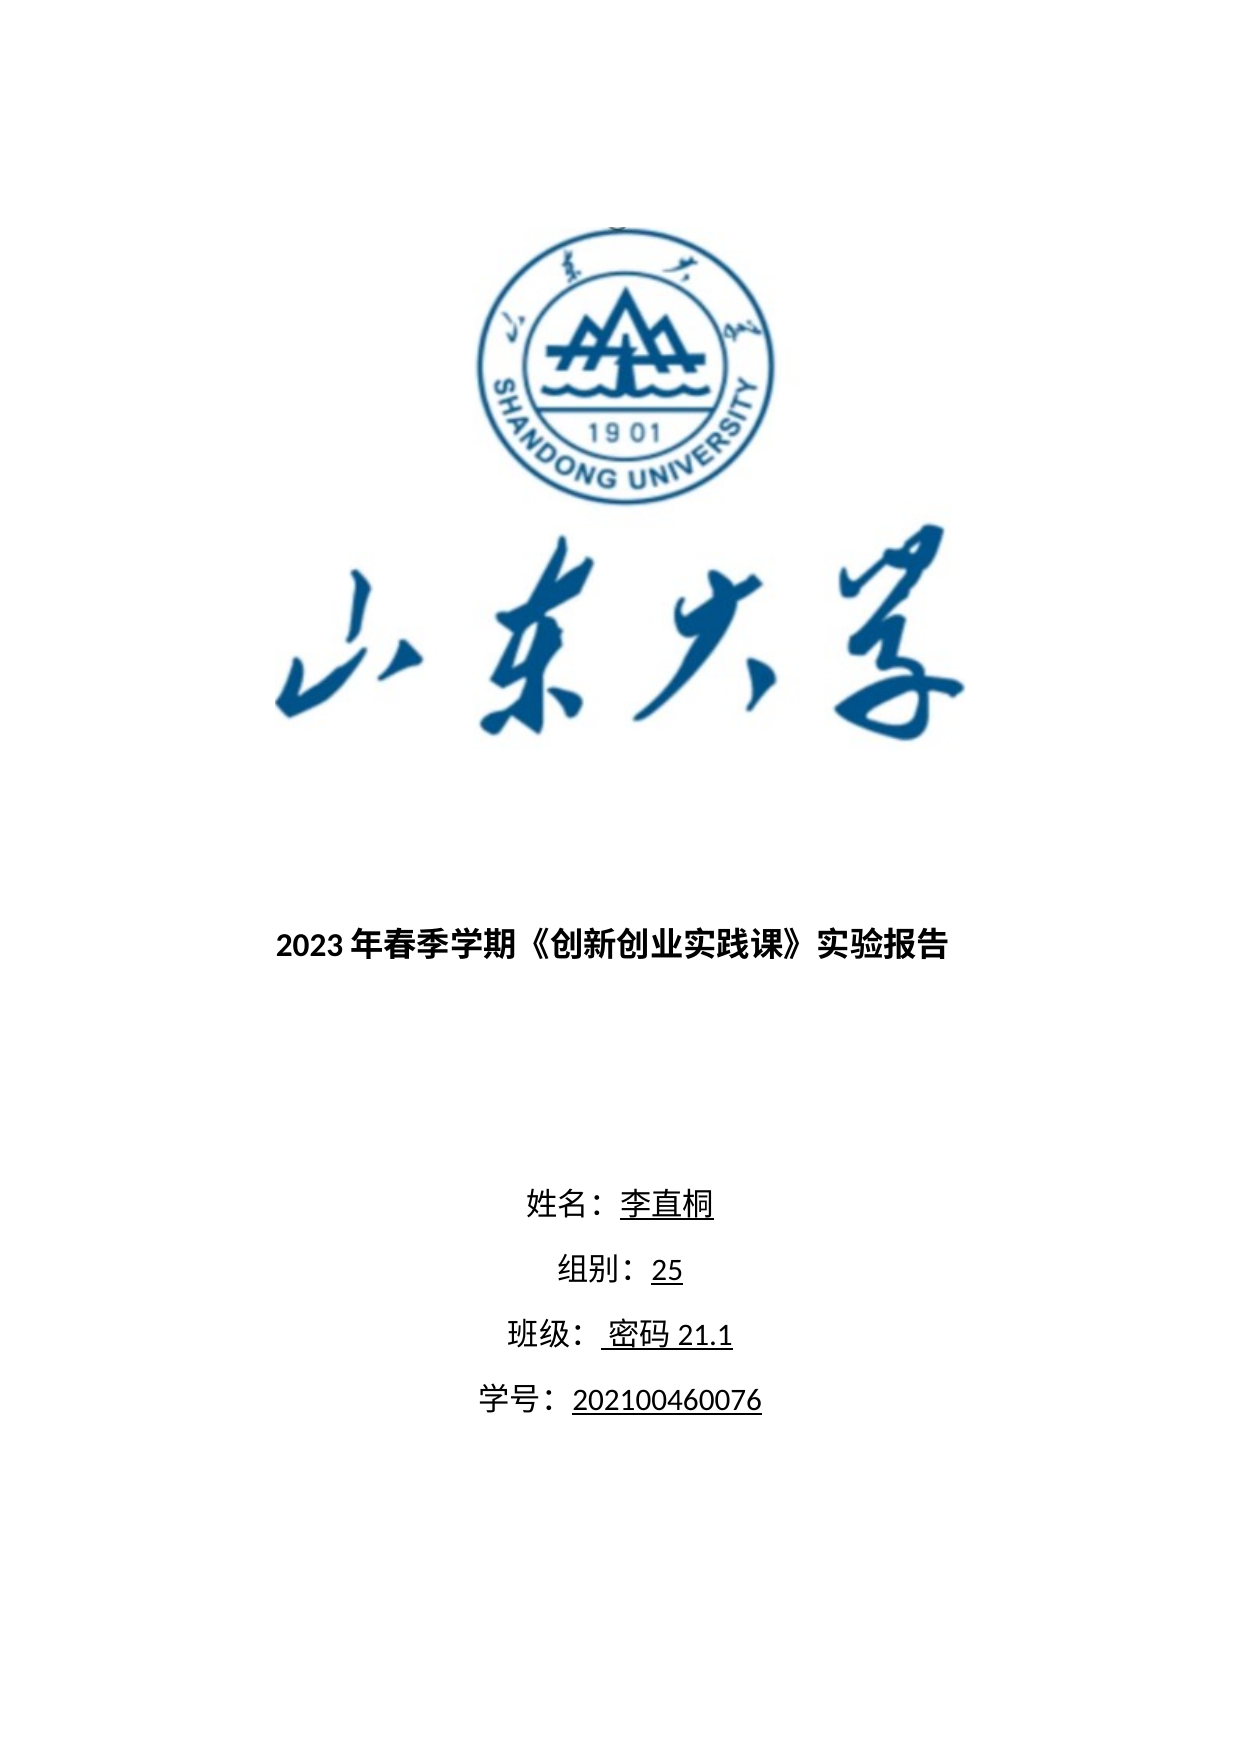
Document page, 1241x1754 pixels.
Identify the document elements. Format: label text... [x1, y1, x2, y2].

text 组别：25 [187, 1234, 1053, 1299]
text 班级： 密码21.1 [187, 1299, 1053, 1364]
text 姓名：李直桐 [187, 1169, 1053, 1234]
text 2023年春季学期《创新创业实践课》实验报告 [187, 909, 1053, 974]
text 学号：202100460076 [187, 1364, 1053, 1429]
picture [274, 227, 966, 750]
